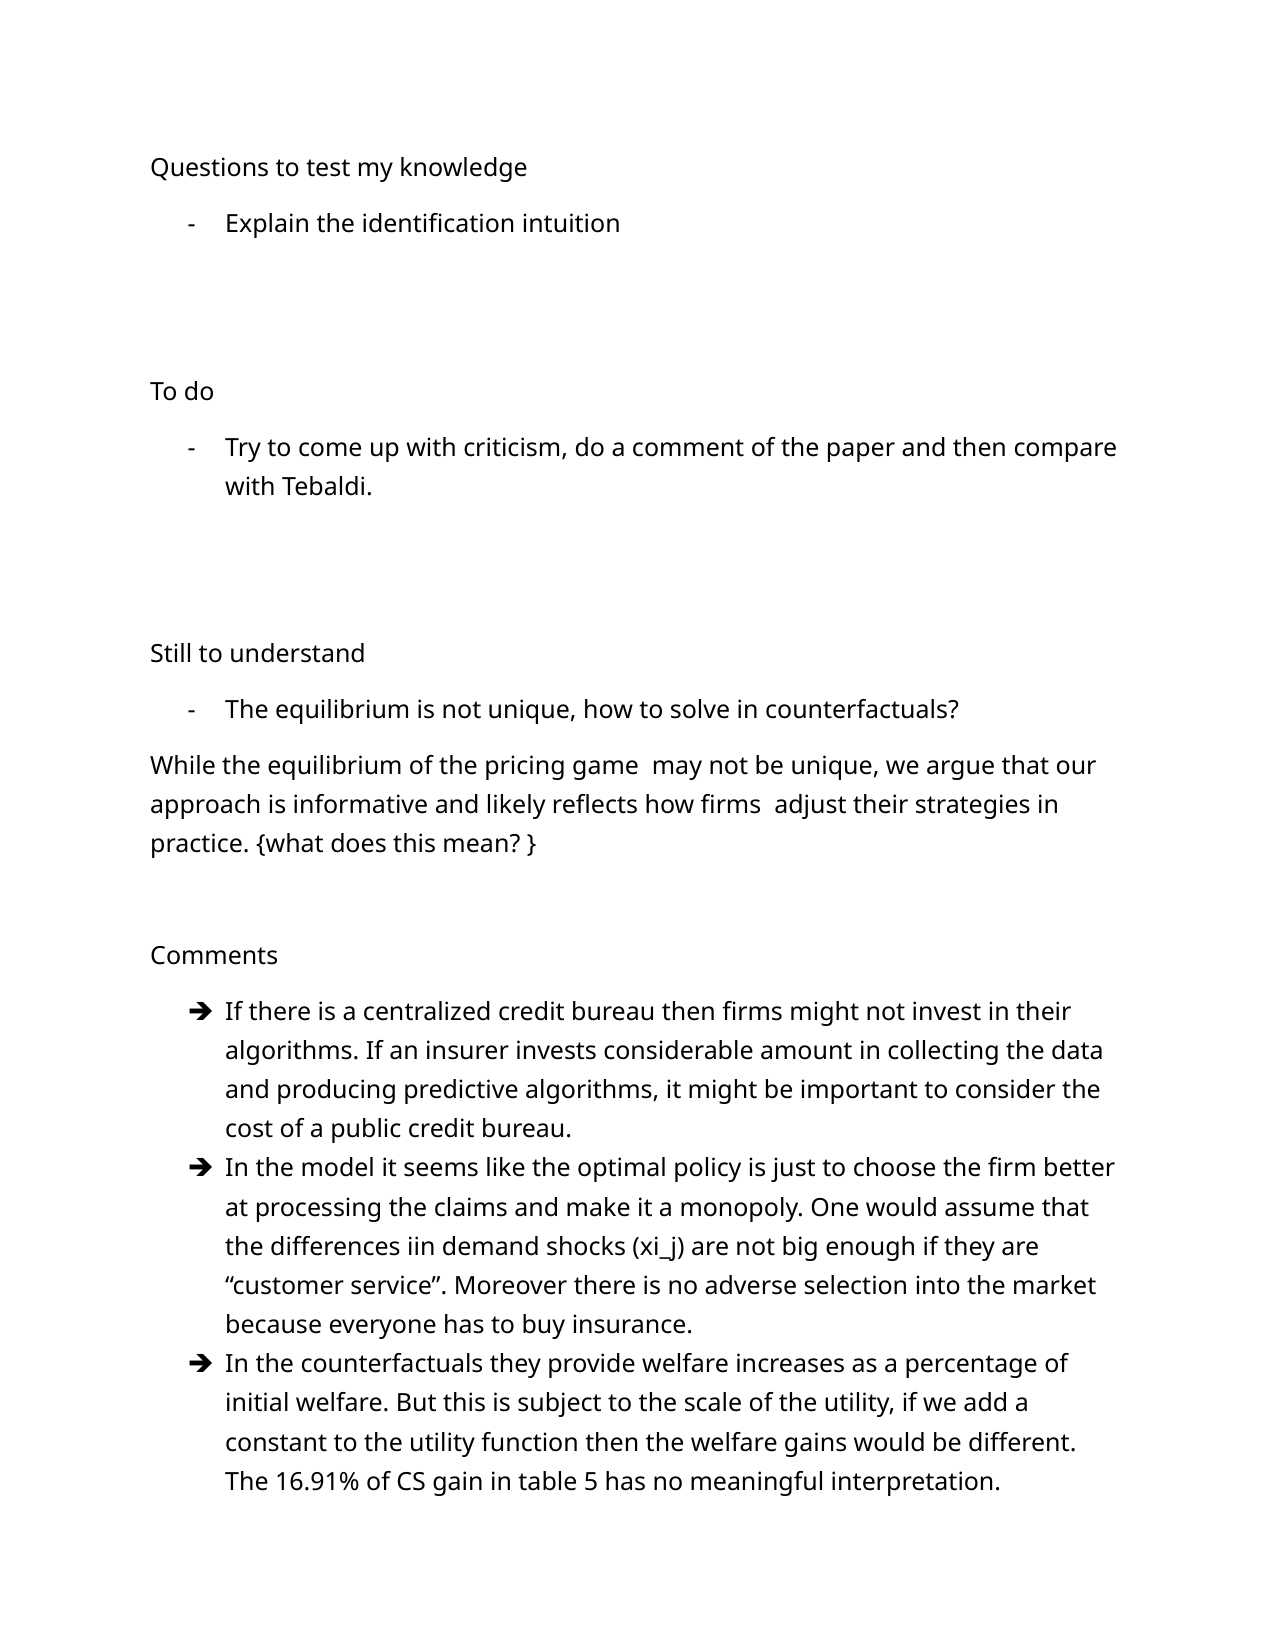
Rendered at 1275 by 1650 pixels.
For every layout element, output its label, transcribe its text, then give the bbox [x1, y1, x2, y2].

list The equilibrium is not unique, how to solve in counterfactuals? [187, 692, 1125, 726]
list Try to come up with criticism, do a comment of the paper and then compare with Tebaldi. [187, 429, 1125, 502]
text Comments [150, 937, 1125, 972]
text Questions to test my knowledge [150, 150, 1125, 184]
text Still to understand [150, 636, 1125, 670]
text While the equilibrium of the pricing game may not be unique, we argue that our approach is informative and likely reflects how firms adjust their strategies in practice. {what does this mean? } [150, 747, 1125, 860]
text To do [150, 373, 1125, 407]
list Explain the identification intuition [187, 206, 1125, 240]
list In the model it seems like the optimal policy is just to choose the firm better at processing the claims and make it a monopoly. One would assume that the differences iin demand shocks (xi_j) are not big enough if they are “customer service”. Moreover there is no adverse selection into the market because everyone has to buy insurance. [187, 1150, 1125, 1341]
list In the counterfactuals they provide welfare increases as a percentage of initial welfare. But this is subject to the scale of the utility, if we add a constant to the utility function then the welfare gains would be different. The 16.91% of CS gain in table 5 has no meaningful interpretation. [187, 1346, 1125, 1497]
list If there is a centralized credit bureau then firms might not invest in their algorithms. If an insurer invests considerable amount in collecting the data and producing predictive algorithms, it might be important to consider the cost of a public credit bureau. [187, 993, 1125, 1145]
